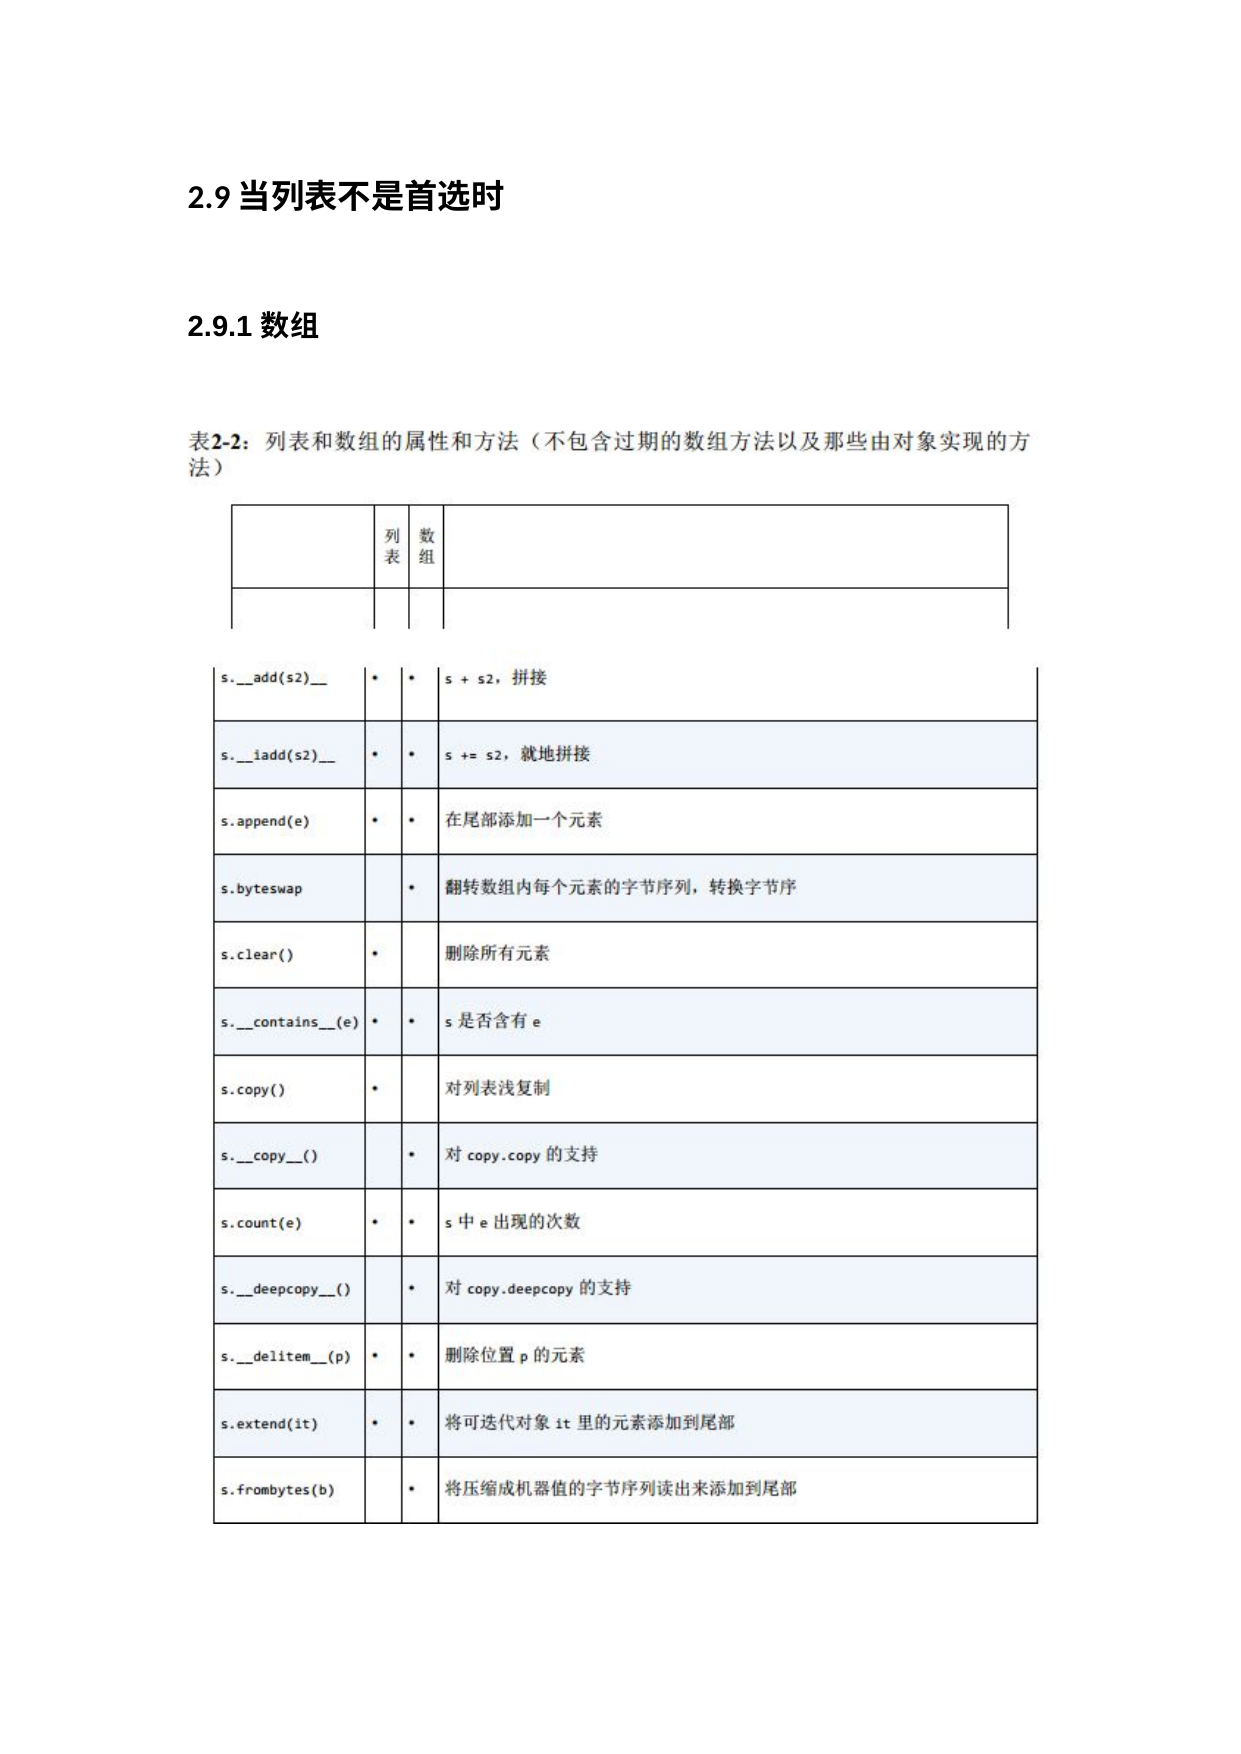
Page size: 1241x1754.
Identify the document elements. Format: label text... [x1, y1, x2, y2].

picture [187, 650, 1053, 1524]
subtitle 2.9 当列表不是首选时 [187, 162, 1053, 227]
picture [187, 409, 1052, 636]
subtitle 2.9.1 数组 [187, 291, 1053, 356]
